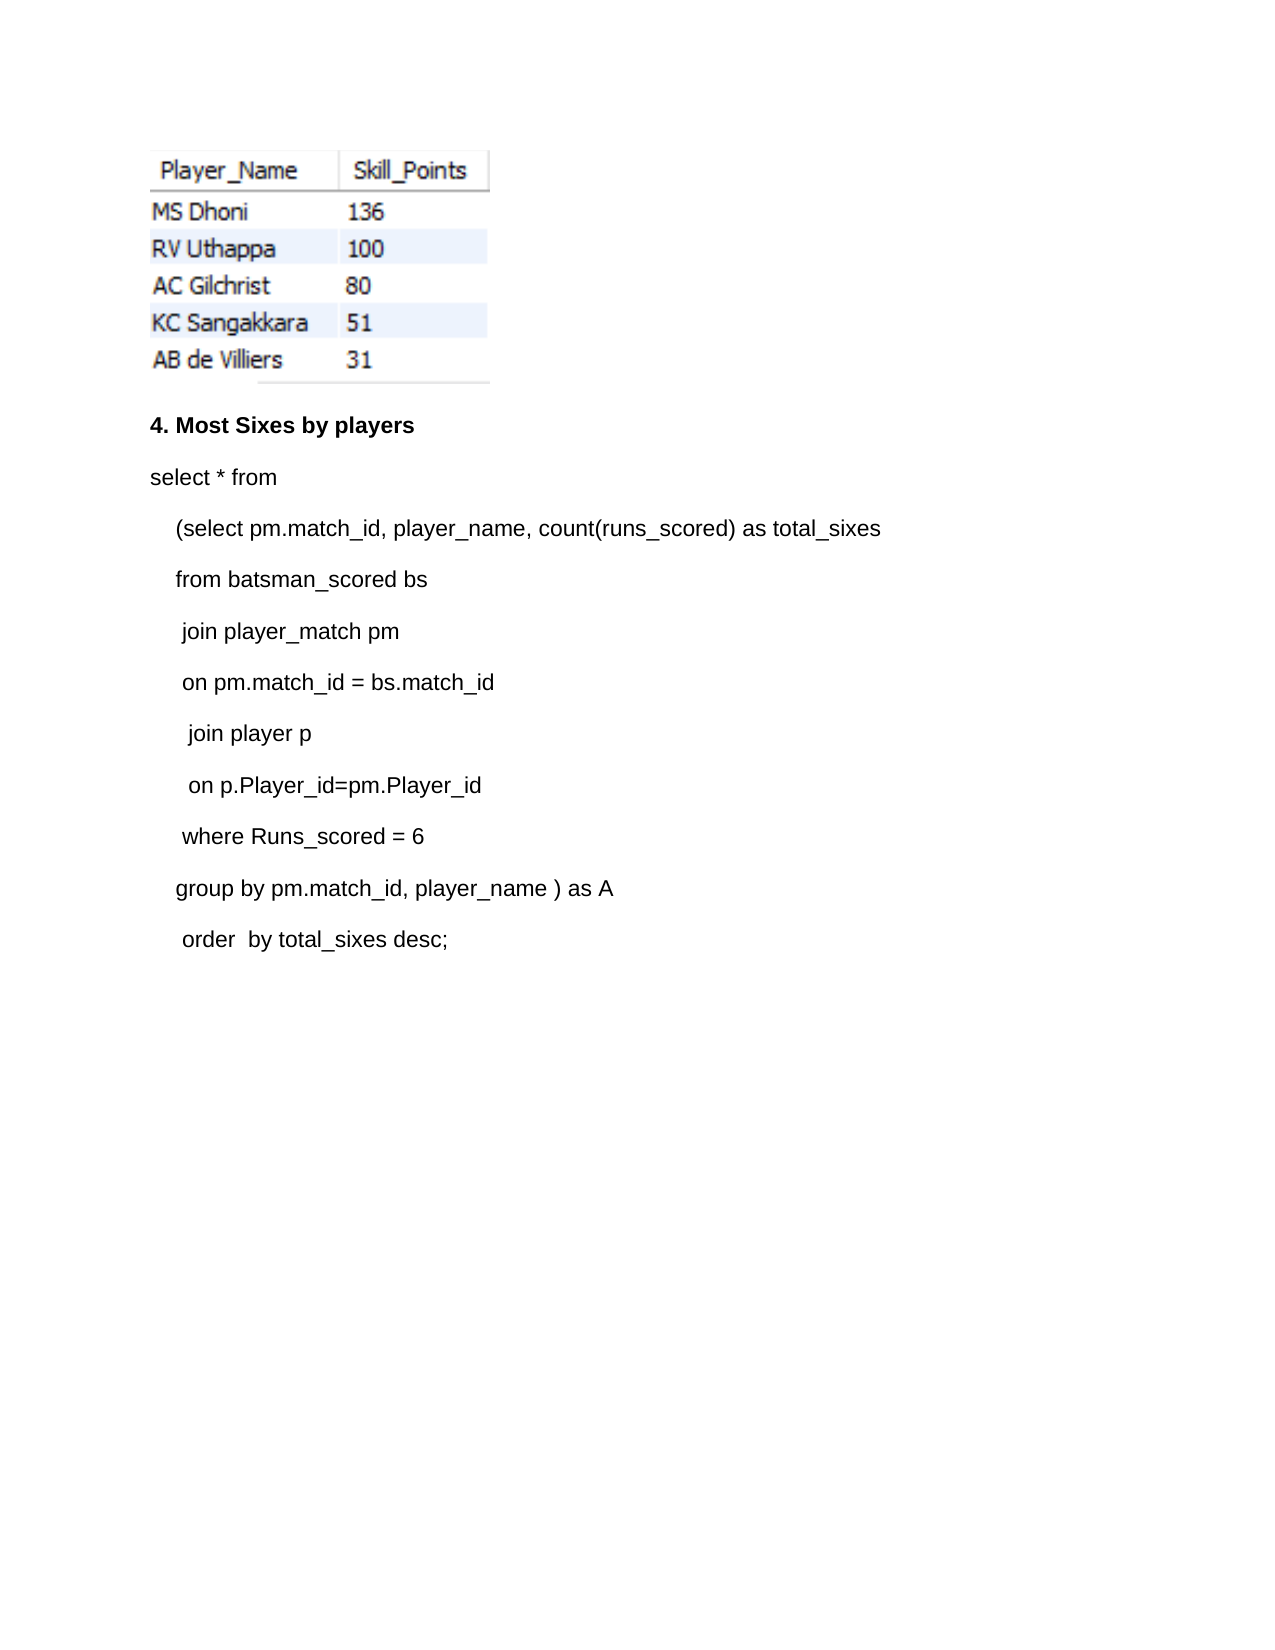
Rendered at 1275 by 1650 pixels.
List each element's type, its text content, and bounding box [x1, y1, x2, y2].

text group by pm.match_id, player_name ) as A [150, 874, 1125, 901]
text select * from [150, 464, 1125, 490]
text join player p [150, 720, 1125, 747]
text on pm.match_id = bs.match_id [150, 669, 1125, 695]
text where Runs_scored = 6 [150, 823, 1125, 849]
text from batsman_scored bs [150, 566, 1125, 593]
text order by total_sixes desc; [150, 926, 1125, 952]
text on p.Player_id=pm.Player_id [150, 772, 1125, 798]
text join player_match pm [150, 618, 1125, 644]
text (select pm.match_id, player_name, count(runs_scored) as total_sixes [150, 515, 1125, 541]
subtitle 4. Most Sixes by players [150, 412, 1125, 439]
picture [150, 150, 490, 384]
